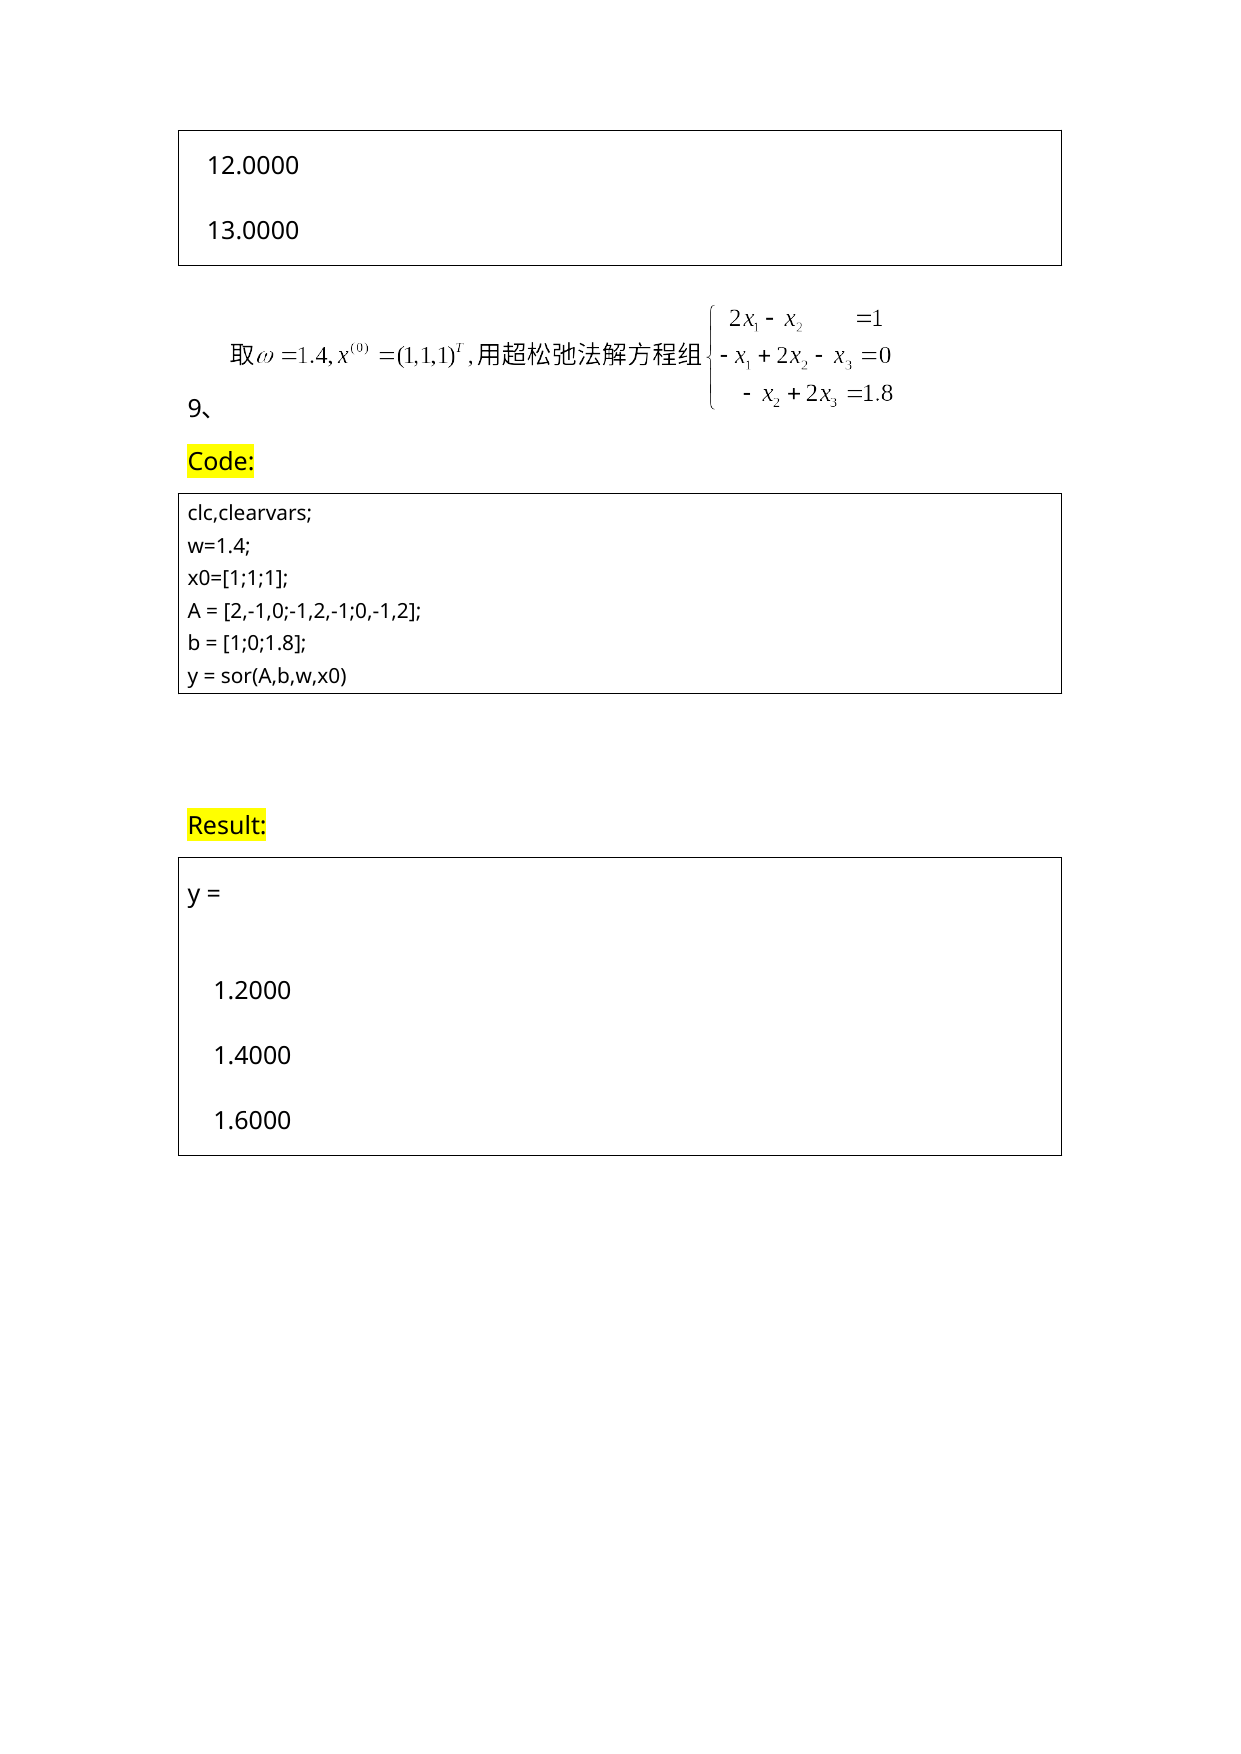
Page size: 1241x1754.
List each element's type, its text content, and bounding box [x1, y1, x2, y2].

text y = [179, 858, 1061, 925]
text Result: [187, 792, 1053, 857]
text w=1.4; [187, 529, 1053, 561]
text Code: [187, 428, 1053, 493]
text clc,clearvars; [179, 494, 1061, 529]
text 12.0000 [179, 131, 1061, 194]
text 13.0000 [179, 194, 1061, 265]
text 1.6000 [179, 1084, 1061, 1155]
text x0=[1;1;1]; [187, 561, 1053, 594]
text 9、 [187, 298, 1053, 428]
text b = [1;0;1.8]; [187, 626, 1053, 656]
text A = [2,-1,0;-1,2,-1;0,-1,2]; [187, 594, 1053, 626]
text 1.4000 [187, 1023, 1053, 1084]
text 1.2000 [187, 958, 1053, 1023]
text y = sor(A,b,w,x0) [179, 656, 1061, 693]
